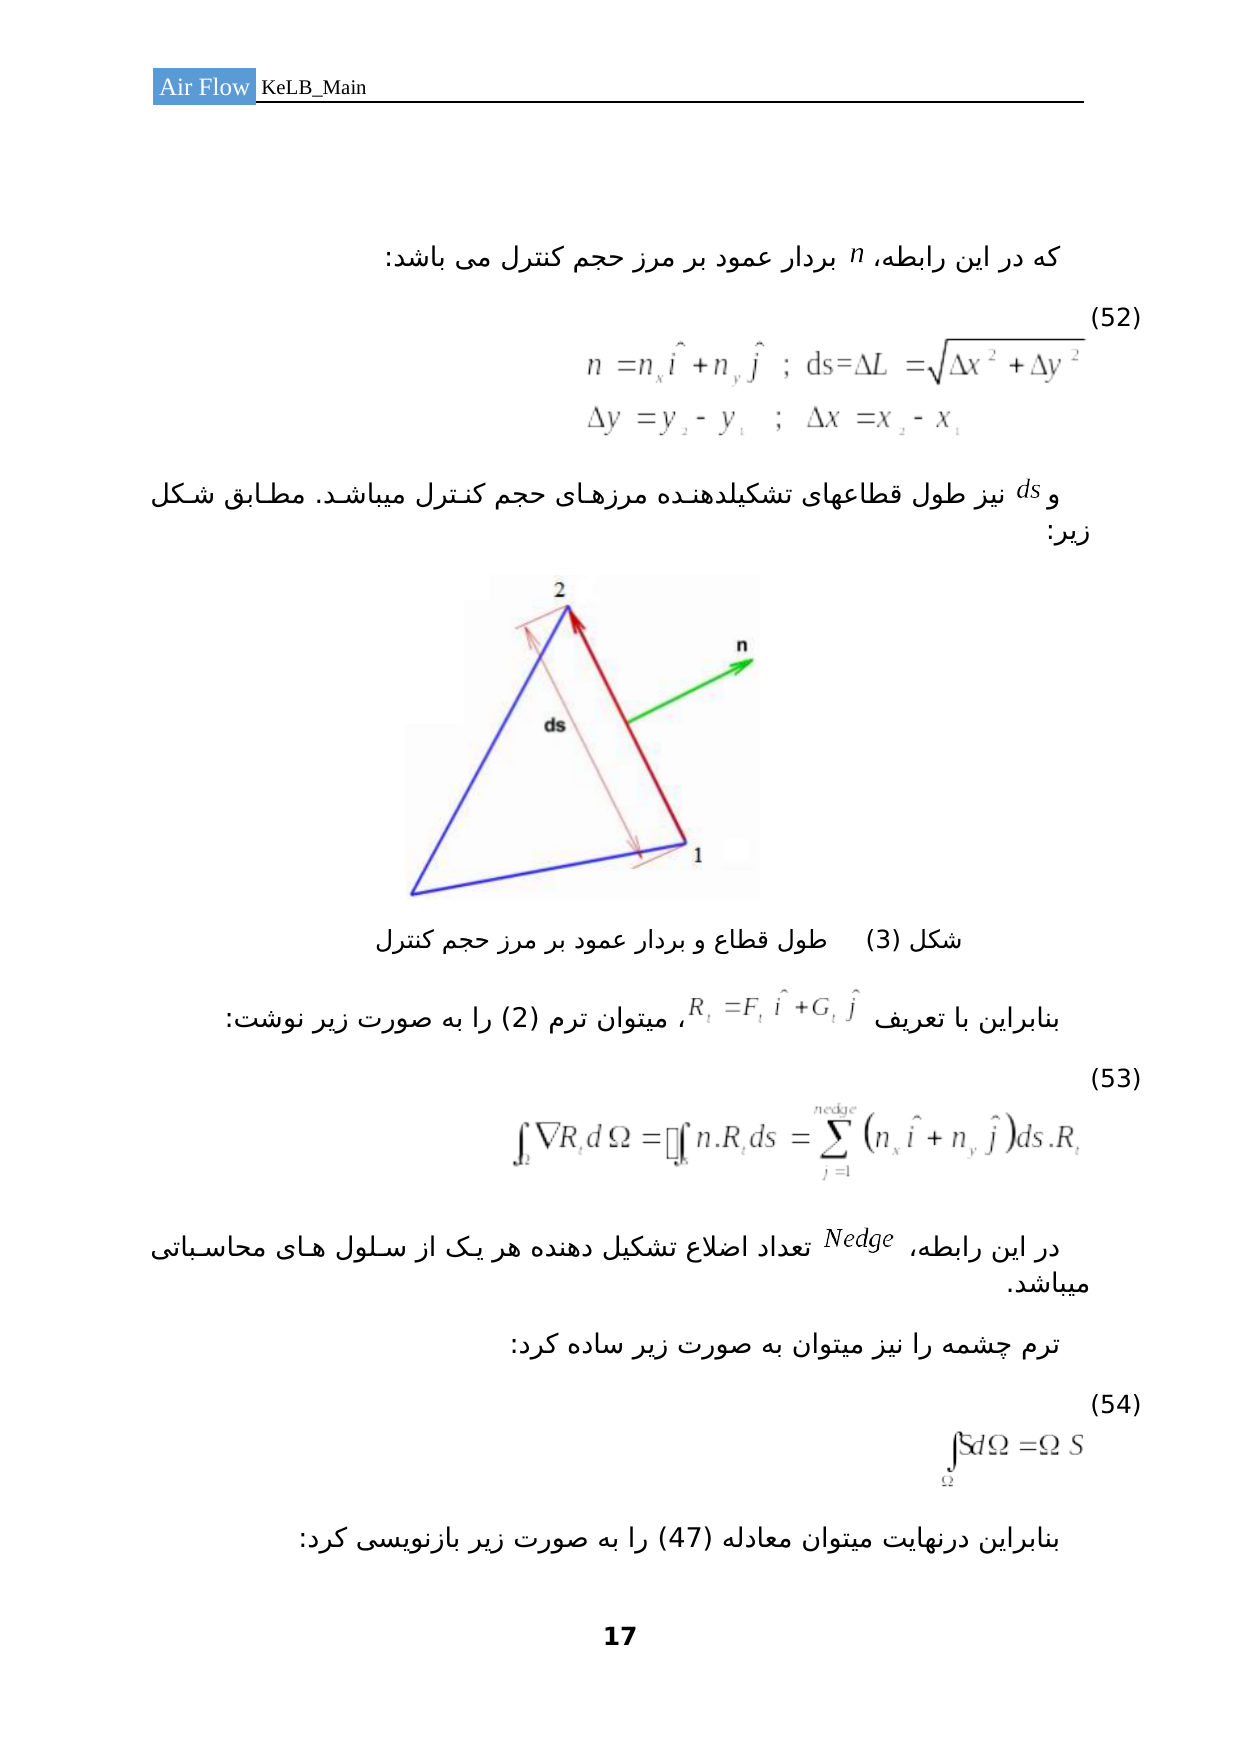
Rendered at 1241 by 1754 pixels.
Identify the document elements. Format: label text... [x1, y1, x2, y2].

text بنابراین درنهایت میتوان معادله ‏(47) را به صورت زیر بازنویسی کرد: [150, 1522, 1090, 1553]
text ترم چشمه را نیز میتوان به صورت زیر ساده کرد: [150, 1329, 1090, 1360]
text طول قطاع و بردار عمود بر مرز حجم کنترل [150, 926, 1090, 955]
text و نیز طول قطاعهای تشکیلدهنده مرزهای حجم کنترل میباشد. مطابق شکل زیر: [150, 472, 1090, 546]
text در این رابطه، تعداد اضلاع تشکیل دهنده هر یک از سلول های محاسباتی میباشد. [150, 1222, 1090, 1299]
picture [402, 575, 763, 901]
text بنابراین با تعریف ، میتوان ترم (2) را به صورت زیر نوشت: [150, 984, 1090, 1034]
text که در این رابطه، بردار عمود بر مرز حجم کنترل می باشد: [150, 242, 1090, 273]
